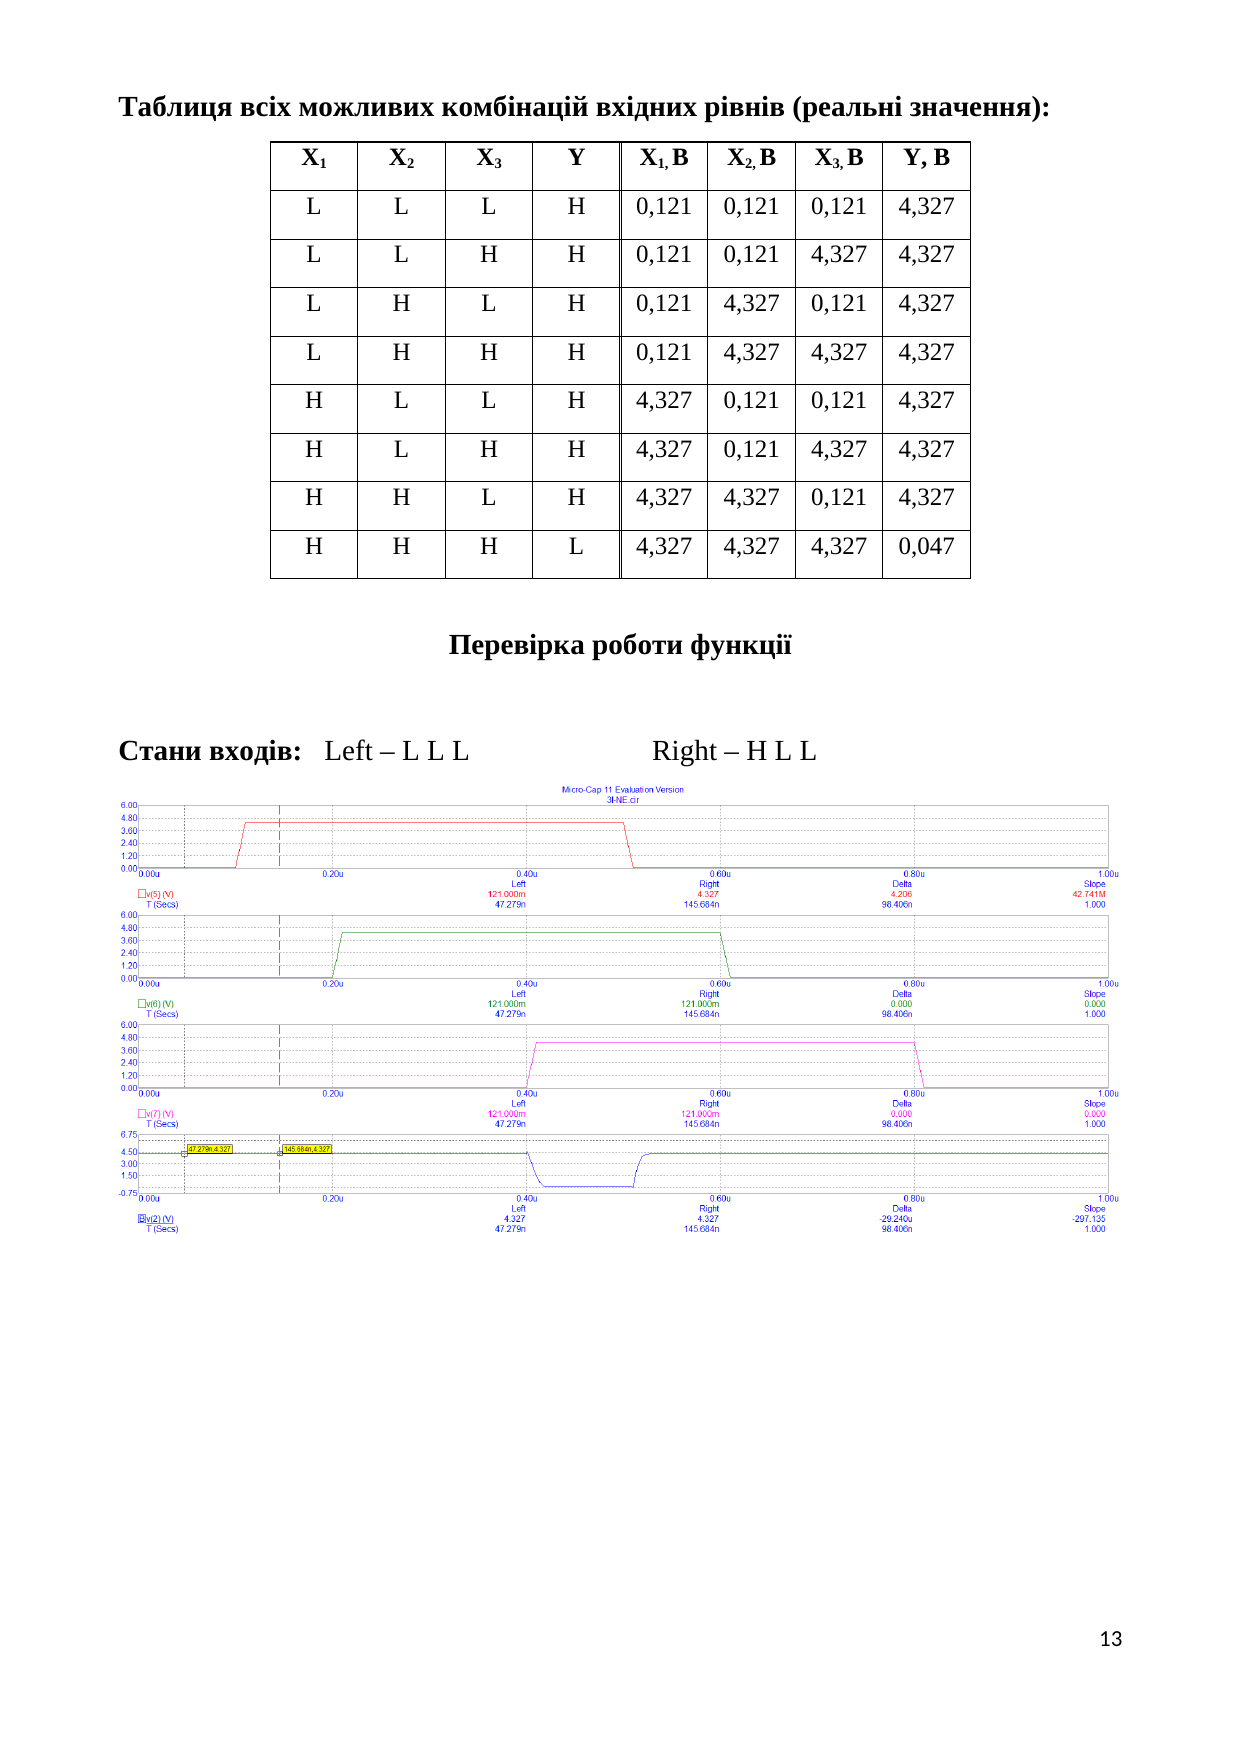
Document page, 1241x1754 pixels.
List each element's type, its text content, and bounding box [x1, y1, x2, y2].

table_cell 0,047 [883, 531, 970, 578]
text Перевірка роботи функції [118, 627, 1122, 661]
table_cell 0,121 [796, 288, 882, 336]
table_cell H [358, 337, 445, 384]
table_cell 4,327 [796, 434, 882, 481]
table_cell 4,327 [708, 482, 795, 530]
table_cell H [446, 337, 532, 384]
table_header X1 [271, 143, 357, 190]
table_cell H [271, 482, 357, 530]
table_cell L [358, 434, 445, 481]
table_cell 0,121 [796, 482, 882, 530]
table_cell L [271, 337, 357, 384]
table_cell H [533, 482, 619, 530]
table_cell 4,327 [883, 191, 970, 238]
table_cell H [271, 385, 357, 433]
table_cell H [446, 240, 532, 287]
table_cell 4,327 [708, 337, 795, 384]
table_cell L [271, 288, 357, 336]
table_cell 4,327 [708, 288, 795, 336]
table_cell L [446, 482, 532, 530]
picture [118, 785, 1123, 1238]
text Стани входів: Left – L L L Right – H L L [118, 733, 1122, 766]
table_cell H [533, 288, 619, 336]
text Таблиця всіх можливих комбінацій вхідних рівнів (реальні значення): [118, 89, 1122, 122]
table_cell 0,121 [796, 191, 882, 238]
table_cell 0,121 [622, 240, 707, 287]
table_cell 0,121 [622, 288, 707, 336]
table_cell 4,327 [622, 385, 707, 433]
table_header Y, В [883, 143, 970, 190]
table_cell 0,121 [708, 240, 795, 287]
table_cell H [533, 385, 619, 433]
table_cell 4,327 [622, 482, 707, 530]
table_cell H [533, 191, 619, 238]
table_cell 4,327 [796, 531, 882, 578]
table_cell 0,121 [796, 385, 882, 433]
table_cell H [446, 434, 532, 481]
table_header X2 [358, 143, 445, 190]
table_cell 0,121 [622, 191, 707, 238]
table_cell 4,327 [883, 288, 970, 336]
table_cell 4,327 [796, 240, 882, 287]
table_cell L [271, 191, 357, 238]
table_cell H [533, 434, 619, 481]
table_cell L [446, 385, 532, 433]
table_cell 0,121 [708, 191, 795, 238]
table_cell H [533, 337, 619, 384]
table_cell 4,327 [708, 531, 795, 578]
table_header X3, В [796, 143, 882, 190]
table_cell L [358, 385, 445, 433]
table_cell 4,327 [883, 482, 970, 530]
table_cell L [358, 240, 445, 287]
table_cell H [358, 288, 445, 336]
table_cell 4,327 [622, 434, 707, 481]
table_header X3 [446, 143, 532, 190]
table_cell 0,121 [622, 337, 707, 384]
table_cell 4,327 [622, 531, 707, 578]
table_cell L [358, 191, 445, 238]
table_cell L [271, 240, 357, 287]
table_cell 0,121 [708, 434, 795, 481]
table_cell H [358, 531, 445, 578]
table_cell 4,327 [883, 385, 970, 433]
table_header X1, В [622, 143, 707, 190]
table_cell H [533, 240, 619, 287]
table_header X2, В [708, 143, 795, 190]
table_cell H [446, 531, 532, 578]
table_cell L [533, 531, 619, 578]
table_cell 4,327 [883, 434, 970, 481]
table_cell 4,327 [796, 337, 882, 384]
table_cell 4,327 [883, 337, 970, 384]
table_cell H [358, 482, 445, 530]
table_cell H [271, 531, 357, 578]
table_cell L [446, 288, 532, 336]
table_cell H [271, 434, 357, 481]
table_header Y [533, 143, 619, 190]
table_cell 4,327 [883, 240, 970, 287]
table_cell L [446, 191, 532, 238]
table_cell 0,121 [708, 385, 795, 433]
